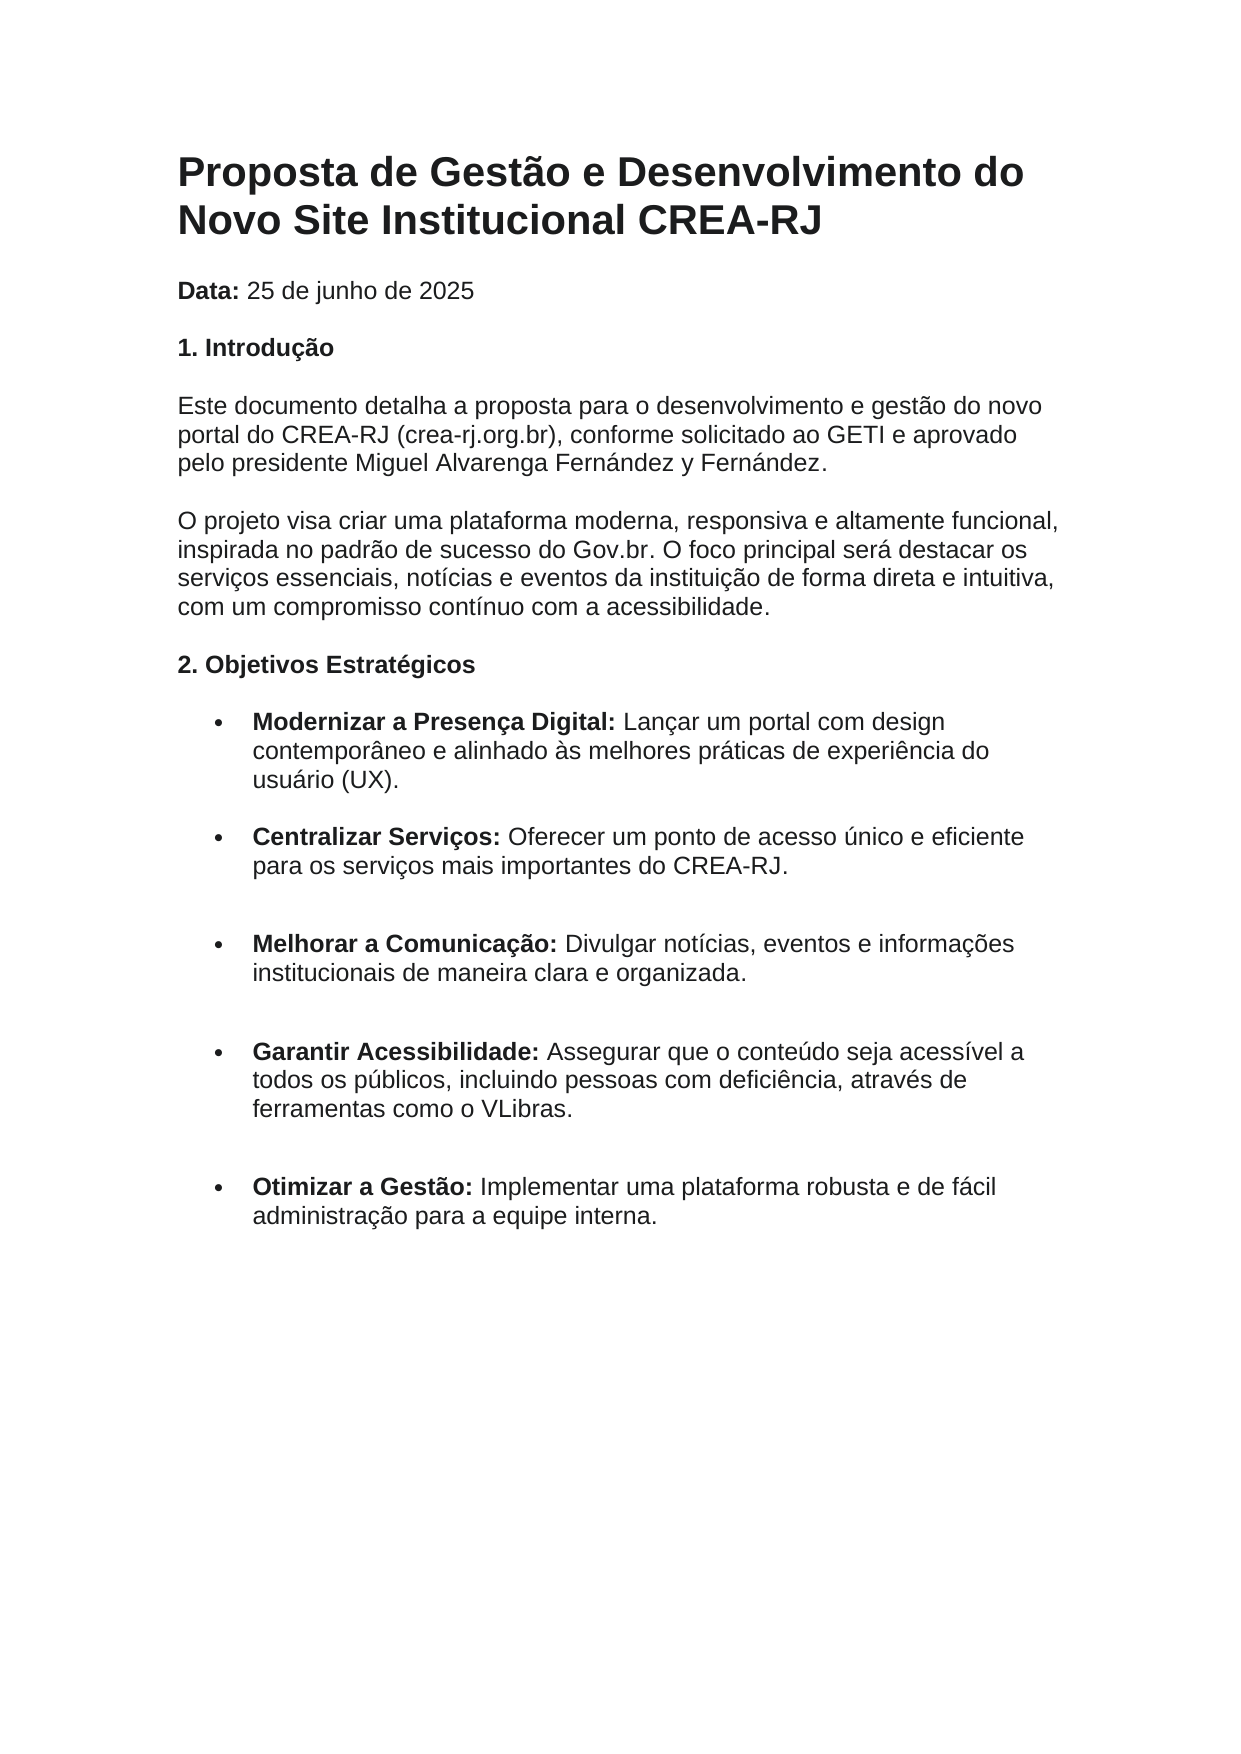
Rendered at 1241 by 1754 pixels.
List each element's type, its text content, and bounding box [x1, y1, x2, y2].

list Garantir Acessibilidade: Assegurar que o conteúdo seja acessível a todos os públicos, incluindo pessoas com deficiência, através de ferramentas como o VLibras. [215, 1036, 1063, 1123]
text 1. Introdução [177, 333, 1063, 362]
text O projeto visa criar uma plataforma moderna, responsiva e altamente funcional, inspirada no padrão de sucesso do Gov.br. O foco principal será destacar os serviços essenciais, notícias e eventos da instituição de forma direta e intuitiva, com um compromisso contínuo com a acessibilidade. [177, 506, 1063, 621]
list Centralizar Serviços: Oferecer um ponto de acesso único e eficiente para os serviços mais importantes do CREA-RJ. [215, 822, 1063, 879]
text Proposta de Gestão e Desenvolvimento do Novo Site Institucional CREA-RJ [177, 148, 1063, 243]
text Data: 25 de junho de 2025 [177, 276, 1063, 304]
list Modernizar a Presença Digital: Lançar um portal com design contemporâneo e alinhado às melhores práticas de experiência do usuário (UX). [215, 707, 1063, 793]
list Otimizar a Gestão: Implementar uma plataforma robusta e de fácil administração para a equipe interna. [215, 1172, 1063, 1230]
list Melhorar a Comunicação: Divulgar notícias, eventos e informações institucionais de maneira clara e organizada. [215, 929, 1063, 987]
text Este documento detalha a proposta para o desenvolvimento e gestão do novo portal do CREA-RJ (crea-rj.org.br), conforme solicitado ao GETI e aprovado pelo presidente Miguel Alvarenga Fernández y Fernández. [177, 391, 1063, 477]
text 2. Objetivos Estratégicos [177, 649, 1063, 678]
